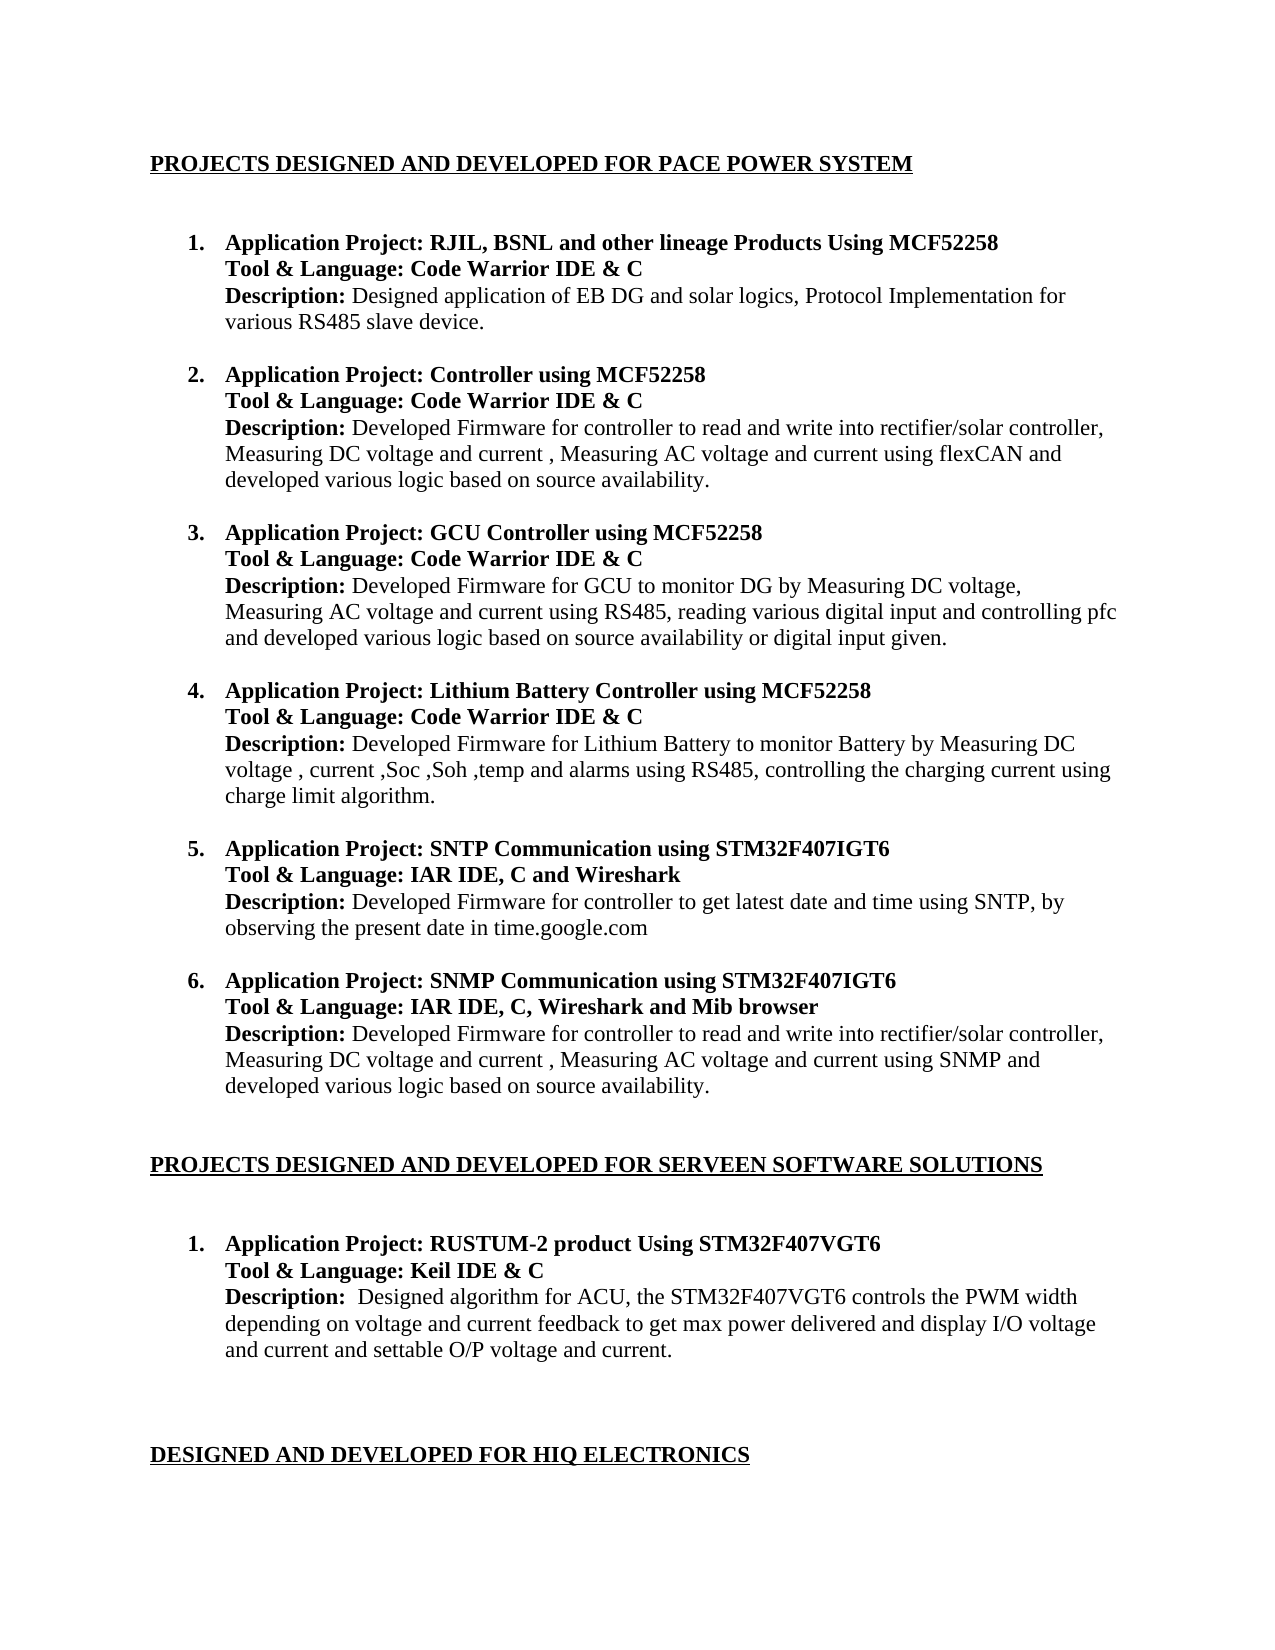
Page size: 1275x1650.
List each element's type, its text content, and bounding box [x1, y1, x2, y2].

text Tool & Language: IAR IDE, C, Wireshark and Mib browser [225, 993, 1125, 1020]
text Description: Developed Firmware for controller to read and write into rectifier/solar controller, Measuring DC voltage and current , Measuring AC voltage and current using flexCAN and developed various logic based on source availability. [225, 413, 1125, 493]
list Application Project: SNTP Communication using STM32F407IGT6 [187, 835, 1125, 862]
text Tool & Language: Keil IDE & C [225, 1257, 1125, 1283]
text DESIGNED AND DEVELOPED FOR HIQ ELECTRONICS [150, 1441, 1125, 1468]
text Tool & Language: Code Warrior IDE & C [225, 545, 1125, 572]
text Description: Developed Firmware for controller to get latest date and time using SNTP, by observing the present date in time.google.com [225, 888, 1125, 941]
text Description: Developed Firmware for Lithium Battery to monitor Battery by Measuring DC voltage , current ,Soc ,Soh ,temp and alarms using RS485, controlling the charging current using charge limit algorithm. [225, 730, 1125, 809]
text Tool & Language: IAR IDE, C and Wireshark [225, 862, 1125, 888]
list Application Project: Lithium Battery Controller using MCF52258 [187, 677, 1125, 703]
list Application Project: RUSTUM-2 product Using STM32F407VGT6 [187, 1231, 1125, 1257]
text Description: Developed Firmware for GCU to monitor DG by Measuring DC voltage, Measuring AC voltage and current using RS485, reading various digital input and controlling pfc and developed various logic based on source availability or digital input given. [225, 572, 1125, 651]
text Tool & Language: Code Warrior IDE & C [225, 703, 1125, 730]
list Application Project: SNMP Communication using STM32F407IGT6 [187, 967, 1125, 993]
text Description: Designed algorithm for ACU, the STM32F407VGT6 controls the PWM width depending on voltage and current feedback to get max power delivered and display I/O voltage and current and settable O/P voltage and current. [225, 1283, 1125, 1362]
list Application Project: GCU Controller using MCF52258 [187, 519, 1125, 545]
text Description: Developed Firmware for controller to read and write into rectifier/solar controller, Measuring DC voltage and current , Measuring AC voltage and current using SNMP and developed various logic based on source availability. [225, 1020, 1125, 1099]
text PROJECTS DESIGNED AND DEVELOPED FOR SERVEEN SOFTWARE SOLUTIONS [150, 1151, 1125, 1178]
text PROJECTS DESIGNED AND DEVELOPED FOR PACE POWER SYSTEM [150, 150, 1125, 176]
text Description: Designed application of EB DG and solar logics, Protocol Implementation for various RS485 slave device. [225, 282, 1125, 334]
list Application Project: RJIL, BSNL and other lineage Products Using MCF52258 [187, 229, 1125, 255]
list Application Project: Controller using MCF52258 [187, 361, 1125, 387]
text Tool & Language: Code Warrior IDE & C [225, 387, 1125, 413]
text Tool & Language: Code Warrior IDE & C [225, 255, 1125, 282]
